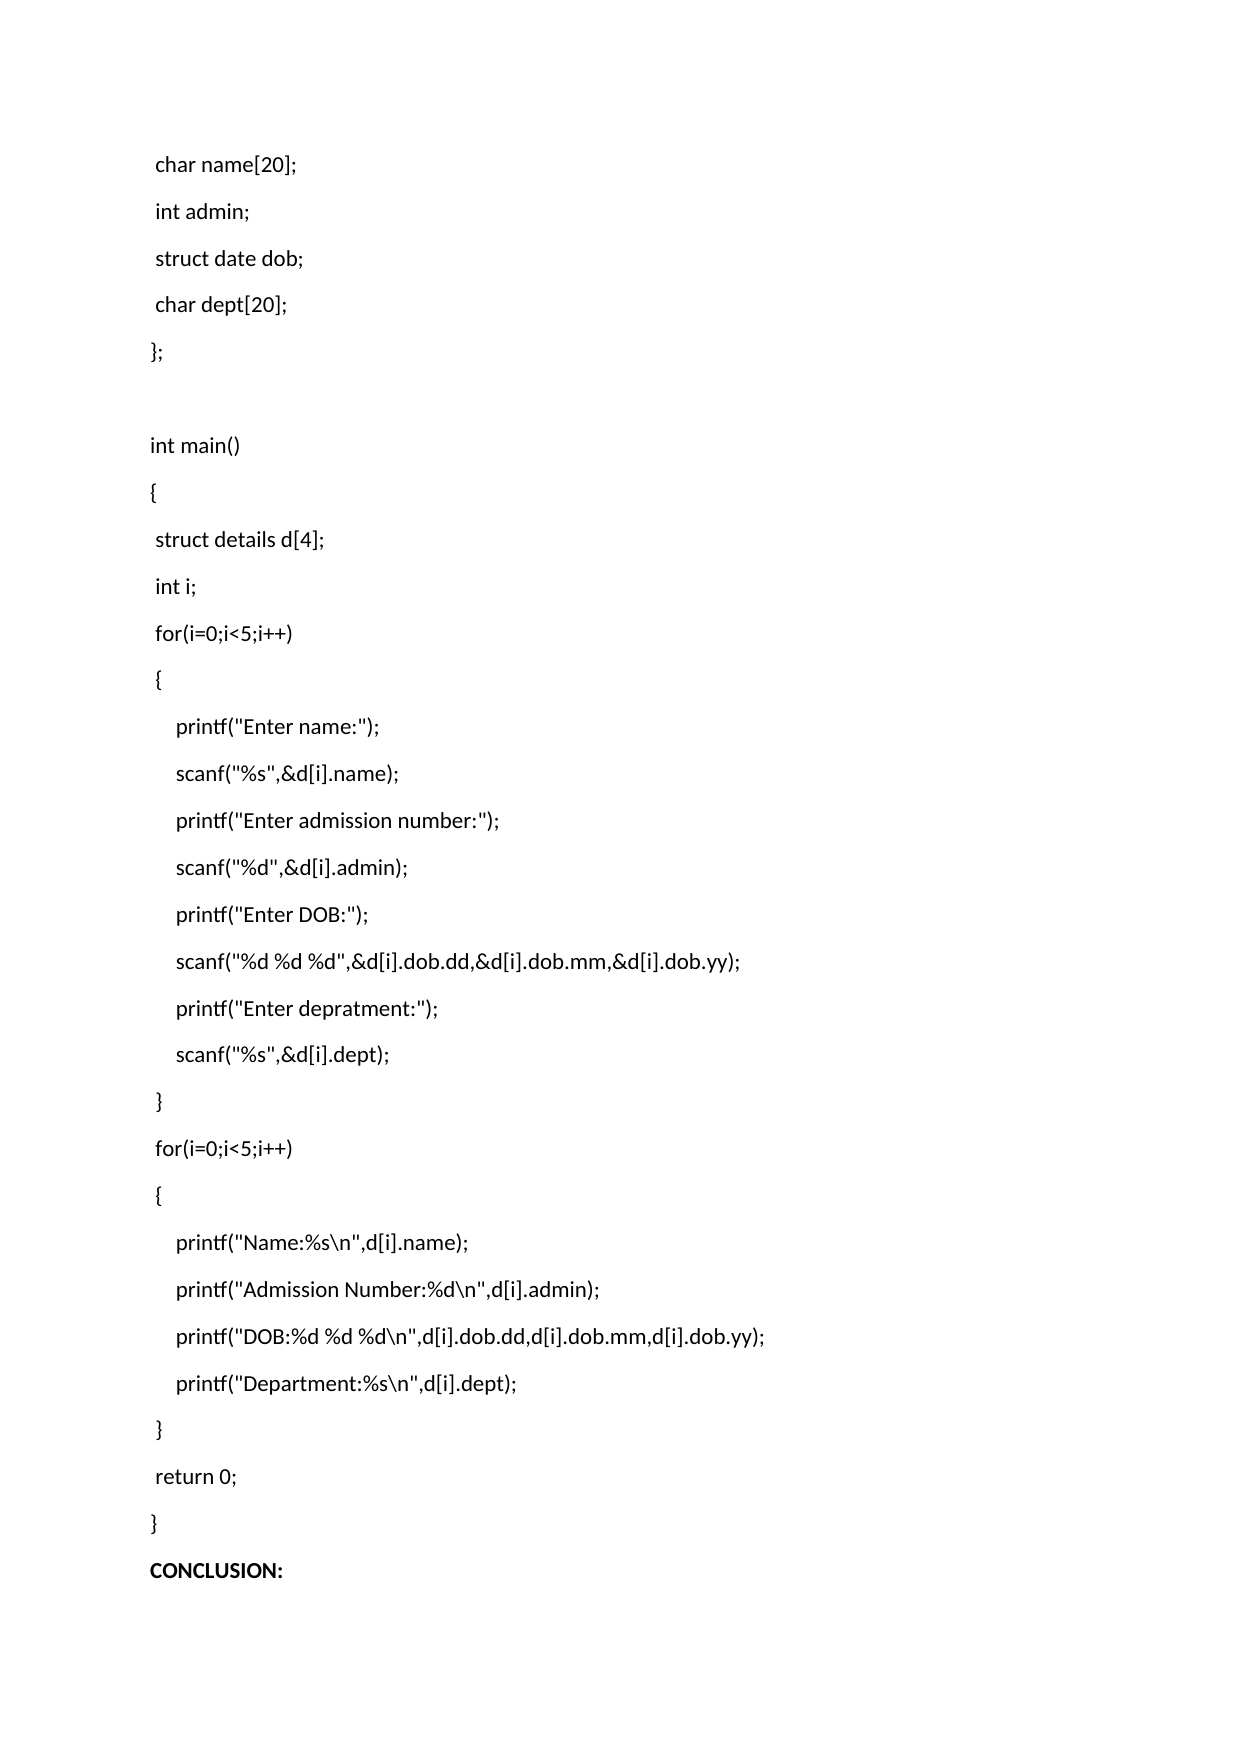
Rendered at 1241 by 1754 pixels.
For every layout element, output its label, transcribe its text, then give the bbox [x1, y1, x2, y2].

text }; [150, 337, 1090, 366]
text printf("Enter depratment:"); [150, 994, 1090, 1022]
text int admin; [150, 197, 1090, 225]
text } [150, 1509, 1090, 1537]
text int i; [150, 572, 1090, 600]
text char name[20]; [150, 150, 1090, 178]
text printf("Enter admission number:"); [150, 806, 1090, 834]
text printf("Department:%s\n",d[i].dept); [150, 1369, 1090, 1397]
text scanf("%s",&d[i].dept); [150, 1041, 1090, 1069]
text printf("Name:%s\n",d[i].name); [150, 1228, 1090, 1256]
text printf("Admission Number:%d\n",d[i].admin); [150, 1275, 1090, 1303]
text return 0; [150, 1462, 1090, 1491]
text { [150, 478, 1090, 506]
text struct details d[4]; [150, 525, 1090, 553]
text int main() [150, 431, 1090, 459]
text printf("Enter DOB:"); [150, 900, 1090, 928]
text CONCLUSION: [150, 1556, 1090, 1584]
text { [150, 1181, 1090, 1209]
text for(i=0;i<5;i++) [150, 1134, 1090, 1162]
text for(i=0;i<5;i++) [150, 619, 1090, 647]
text printf("Enter name:"); [150, 712, 1090, 741]
text scanf("%s",&d[i].name); [150, 759, 1090, 787]
text printf("DOB:%d %d %d\n",d[i].dob.dd,d[i].dob.mm,d[i].dob.yy); [150, 1322, 1090, 1350]
text scanf("%d",&d[i].admin); [150, 853, 1090, 881]
text struct date dob; [150, 244, 1090, 272]
text } [150, 1416, 1090, 1444]
text } [150, 1087, 1090, 1116]
text char dept[20]; [150, 291, 1090, 319]
text { [150, 666, 1090, 694]
text scanf("%d %d %d",&d[i].dob.dd,&d[i].dob.mm,&d[i].dob.yy); [150, 947, 1090, 975]
